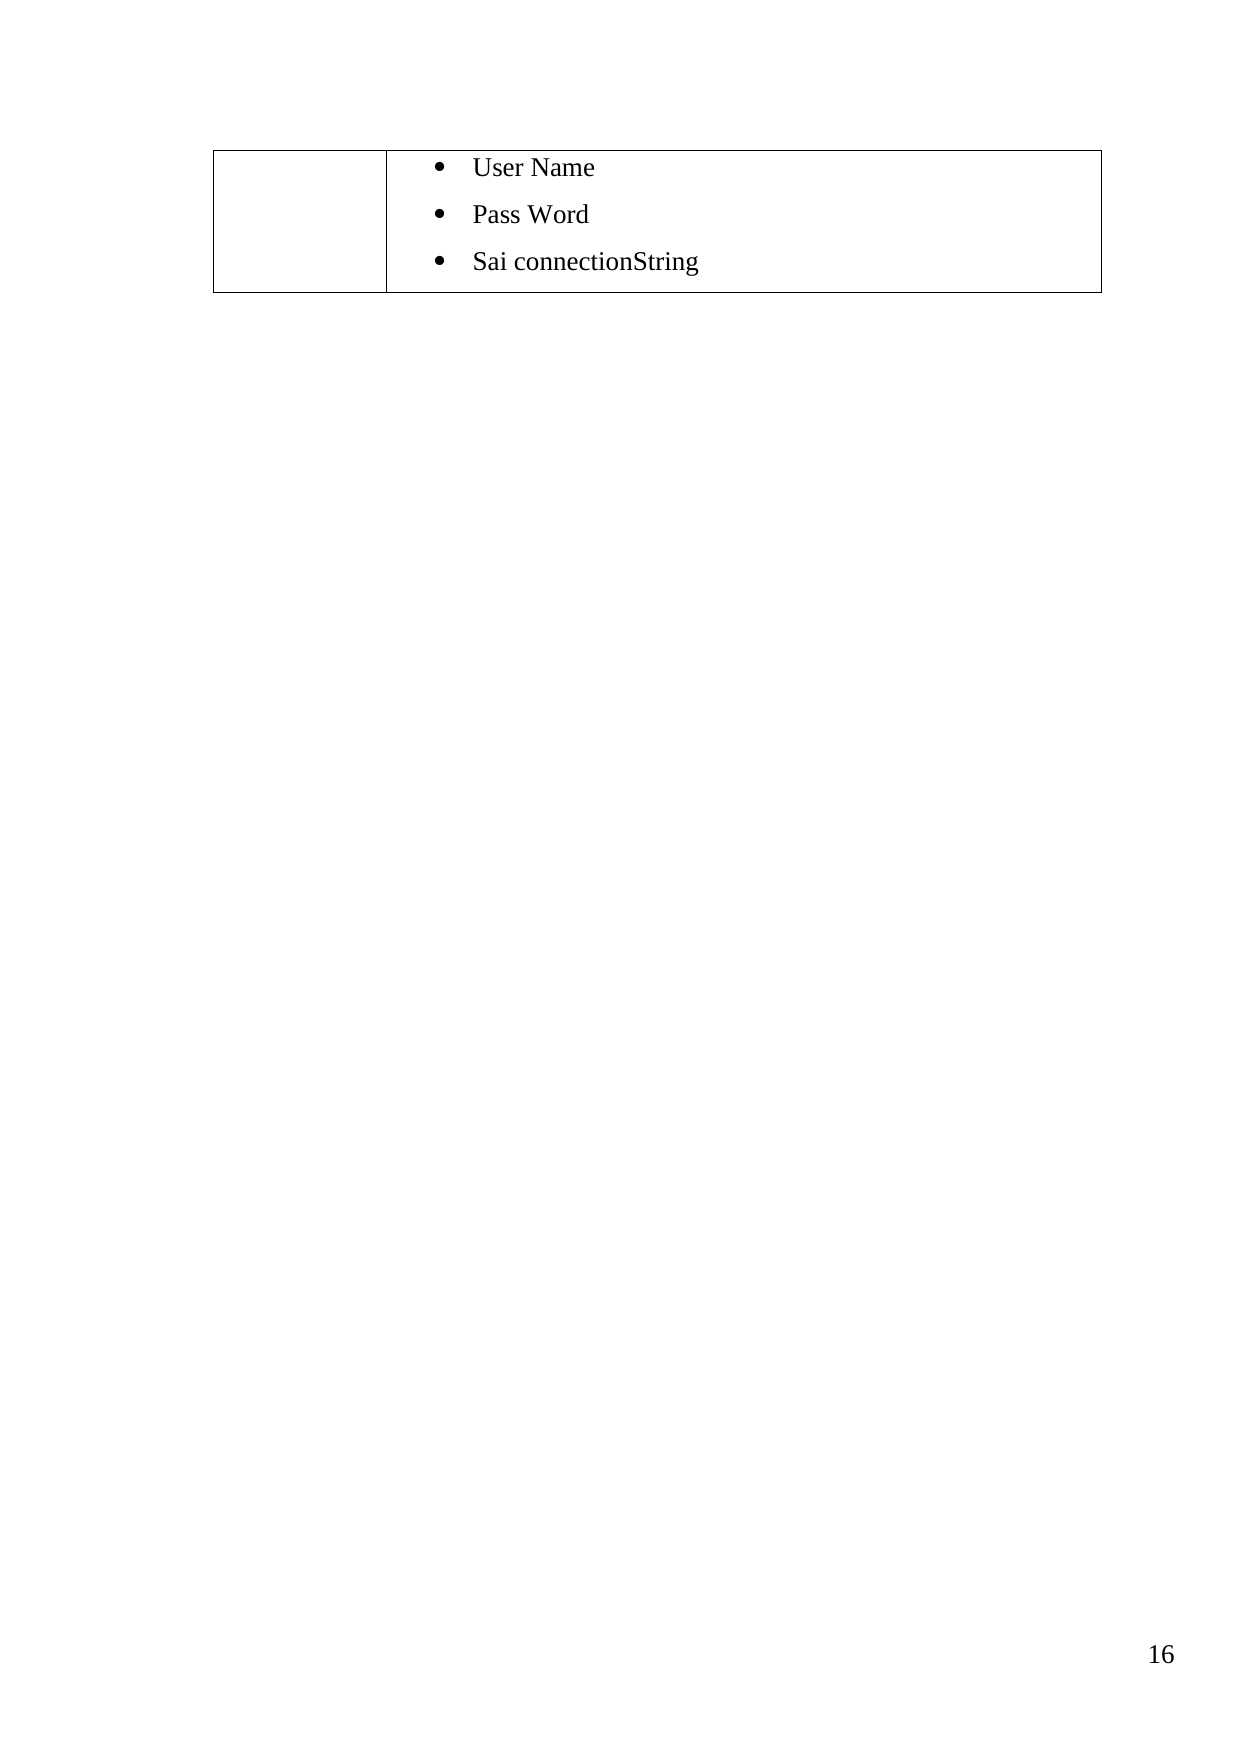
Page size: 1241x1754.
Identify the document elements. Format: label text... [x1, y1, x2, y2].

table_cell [387, 151, 1101, 292]
table_cell A3 [214, 151, 386, 292]
